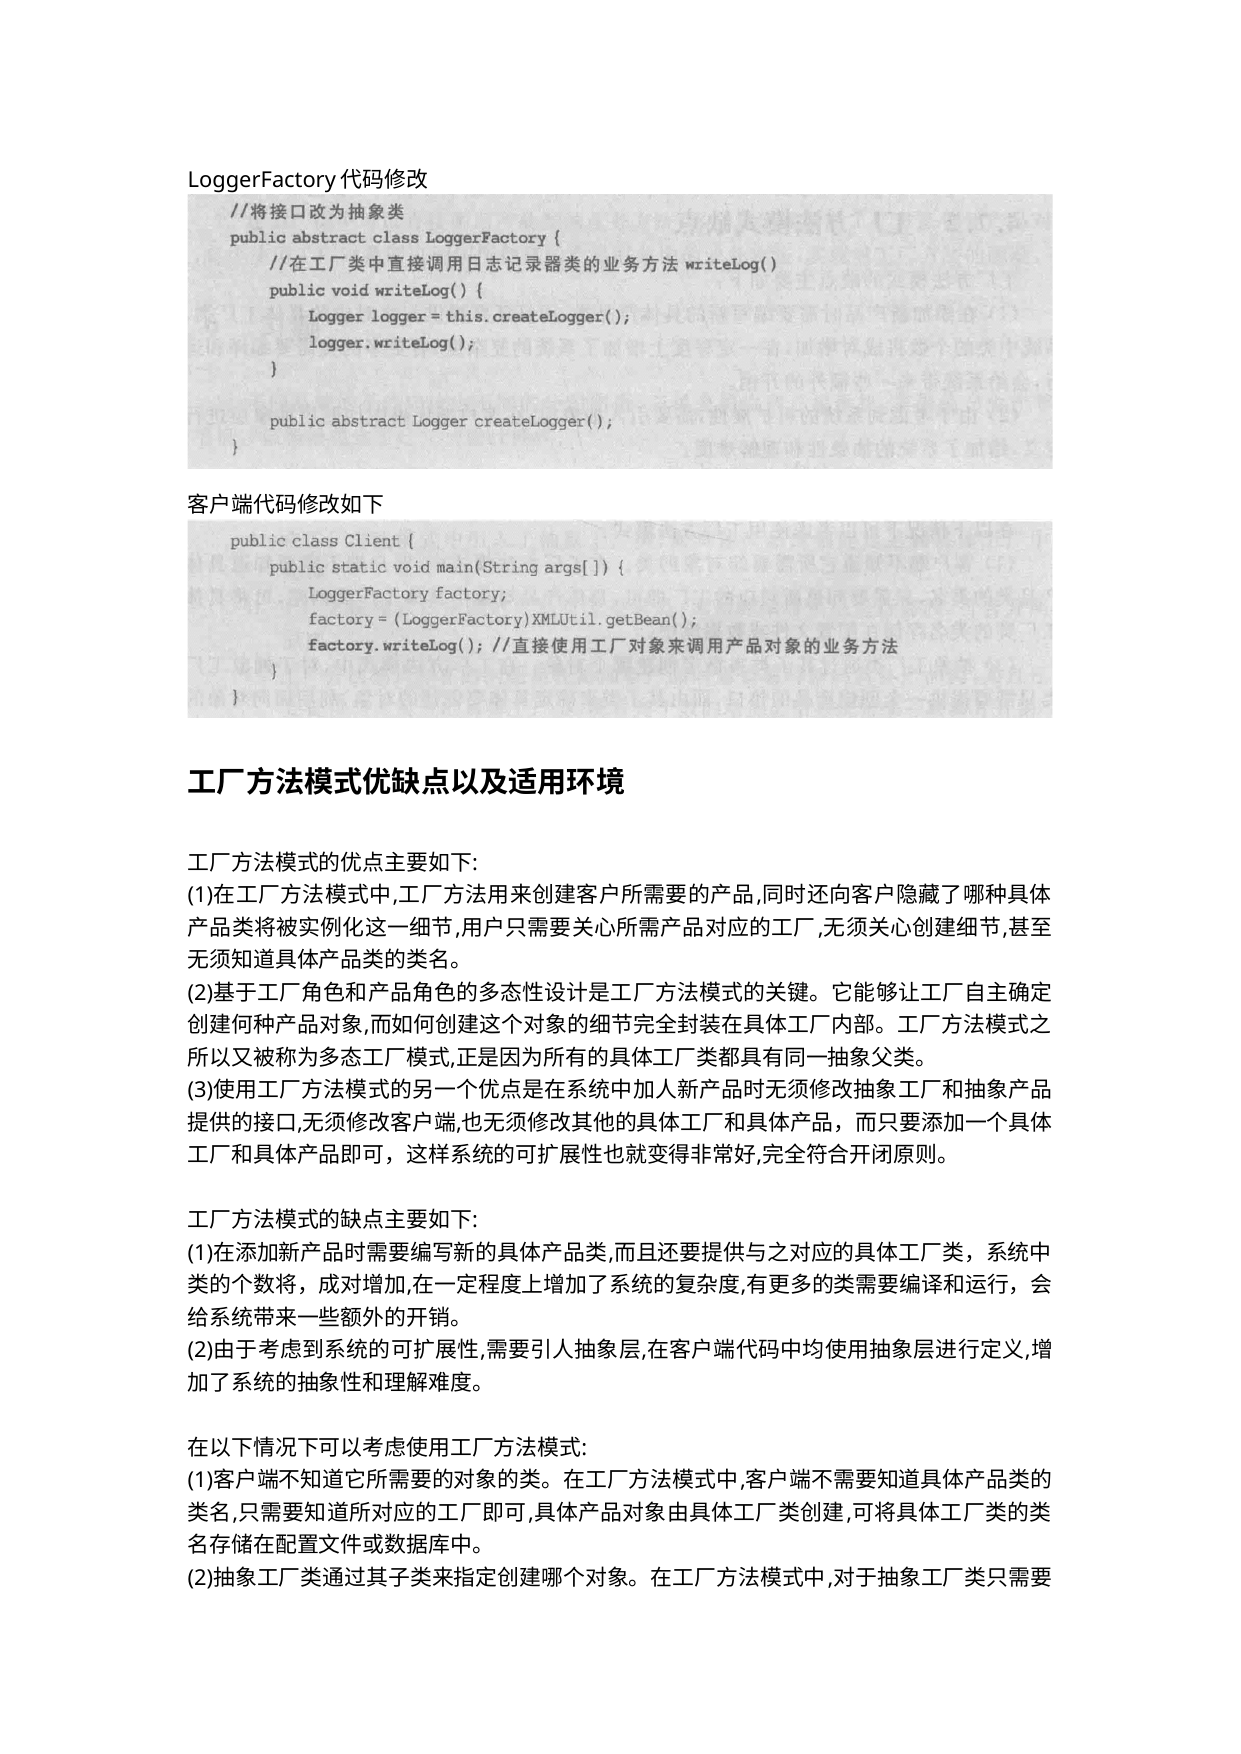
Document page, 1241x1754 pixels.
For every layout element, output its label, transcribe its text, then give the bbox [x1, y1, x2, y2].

text 工厂方法模式优缺点以及适用环境 [187, 747, 1053, 812]
picture [187, 194, 1053, 469]
text 客户端代码修改如下 [187, 487, 1053, 519]
picture [187, 519, 1053, 718]
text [187, 1072, 1053, 1592]
text LoggerFactory代码修改 [187, 162, 1053, 194]
text 工厂方法模式的优点主要如下: (1)在工厂方法模式中,工厂方法用来创建客户所需要的产品,同时还向客户隐藏了哪种具体产品类将被实例化这一细节,用户只需要关心所需产品对应的工厂,无须关心创建细节,甚至无须知道具体产品类的类名。 (2)基于工厂角色和产品角色的多态性设计是工厂方法模式的关键。它能够让工厂自主确定创建何种产品对象,而如何创建这个对象的细节完全封装在具体工厂内部。工厂方法模式之所以又被称为多态工厂模式,正是因为所有的具体工厂类都具有同一抽象父类。 [187, 812, 1053, 1072]
